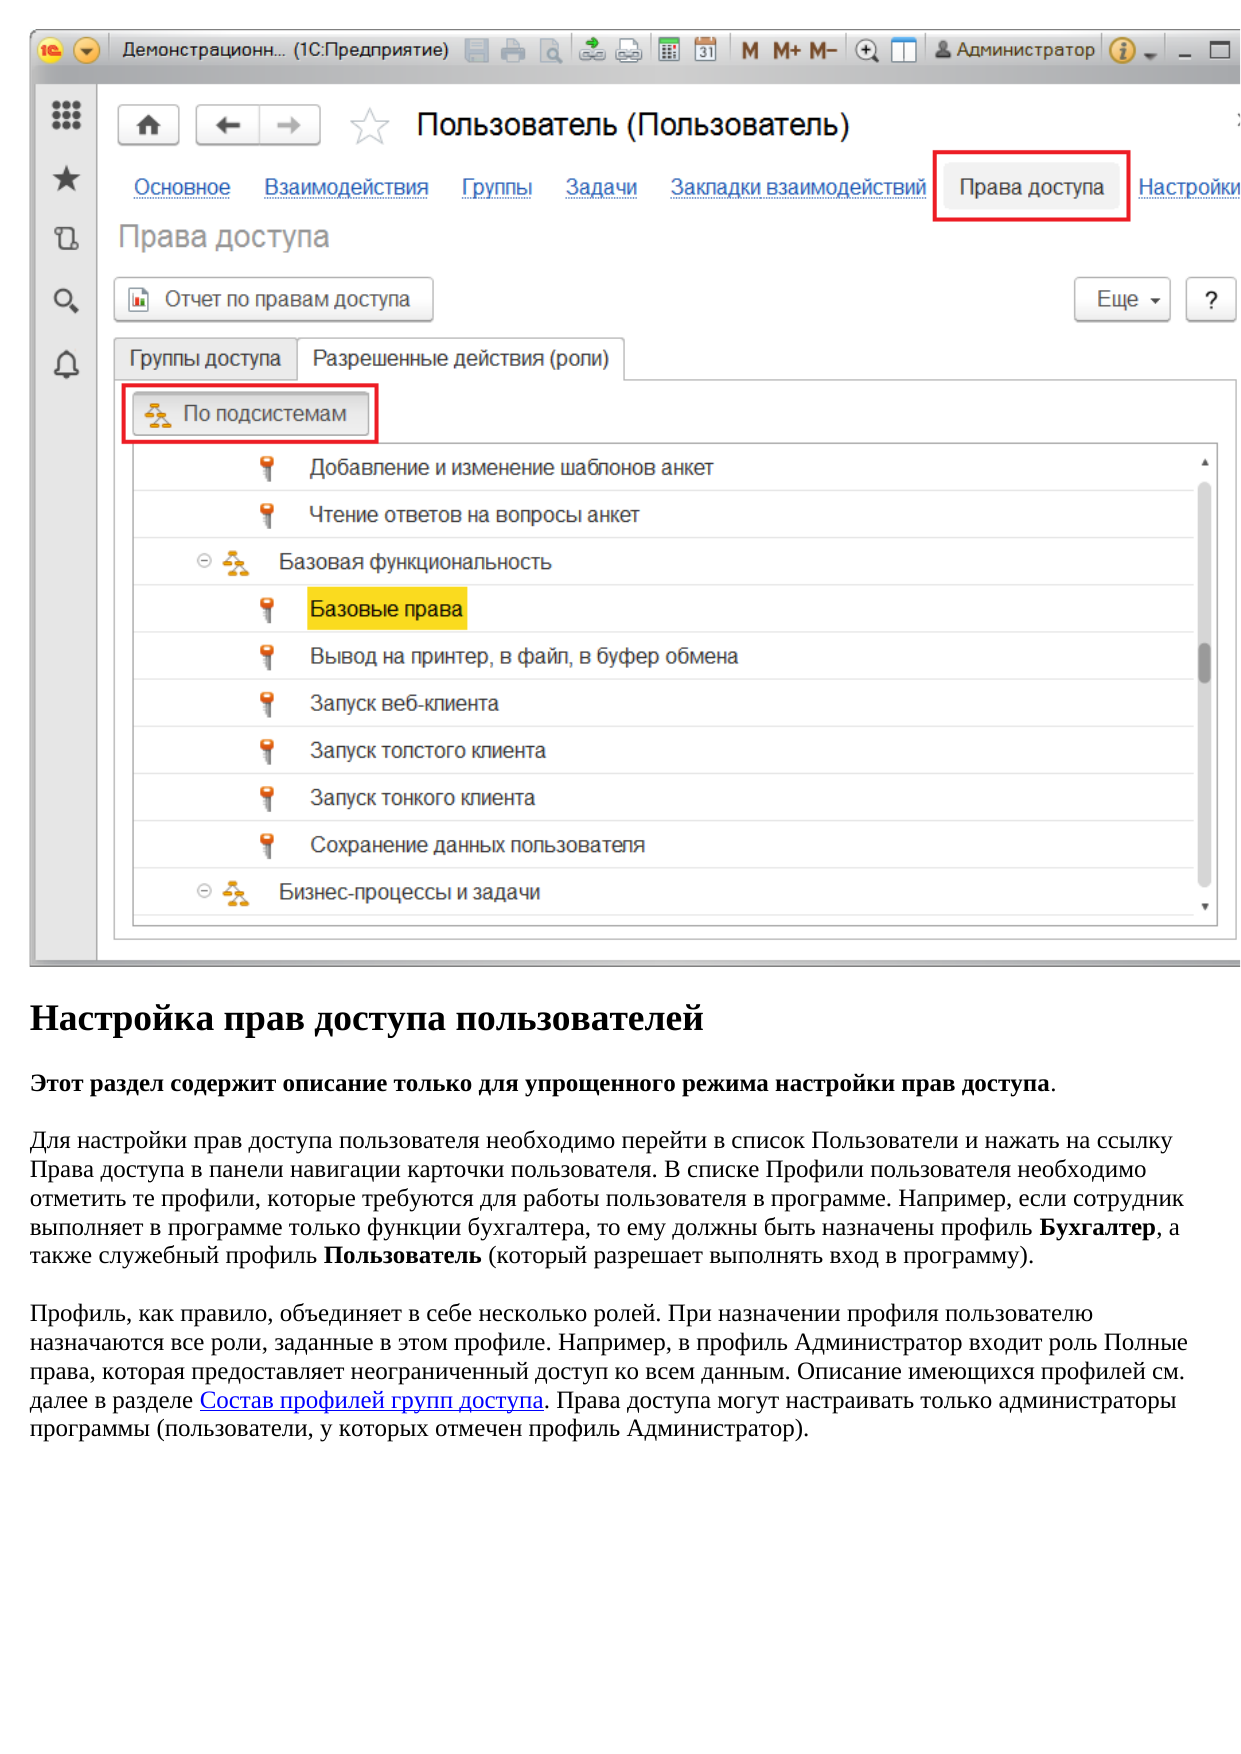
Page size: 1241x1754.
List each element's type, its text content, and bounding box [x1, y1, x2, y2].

text Этот раздел содержит описание только для упрощенного режима настройки прав доступа. [29, 1068, 1211, 1096]
text Для настройки прав доступа пользователя необходимо перейти в список Пользователи и нажать на ссылку Права доступа в панели навигации карточки пользователя. В списке Профили пользователя необходимо отметить те профили, которые требуются для работы пользователя в программе. Например, если сотрудник выполняет в программе только функции бухгалтера, то ему должны быть назначены профиль Бухгалтер, а также служебный профиль Пользователь (который разрешает выполнять вход в программу). [29, 1126, 1211, 1269]
text Профиль, как правило, объединяет в себе несколько ролей. При назначении профиля пользователю назначаются все роли, заданные в этом профиле. Например, в профиль Администратор входит роль Полные права, которая предоставляет неограниченный доступ ко всем данным. Описание имеющихся профилей см. далее в разделе Состав профилей групп доступа. Права доступа могут настраивать только администраторы программы (пользователи, у которых отмечен профиль Администратор). [29, 1298, 1211, 1442]
text Настройка прав доступа пользователей [29, 995, 1211, 1038]
picture [29, 29, 1241, 967]
